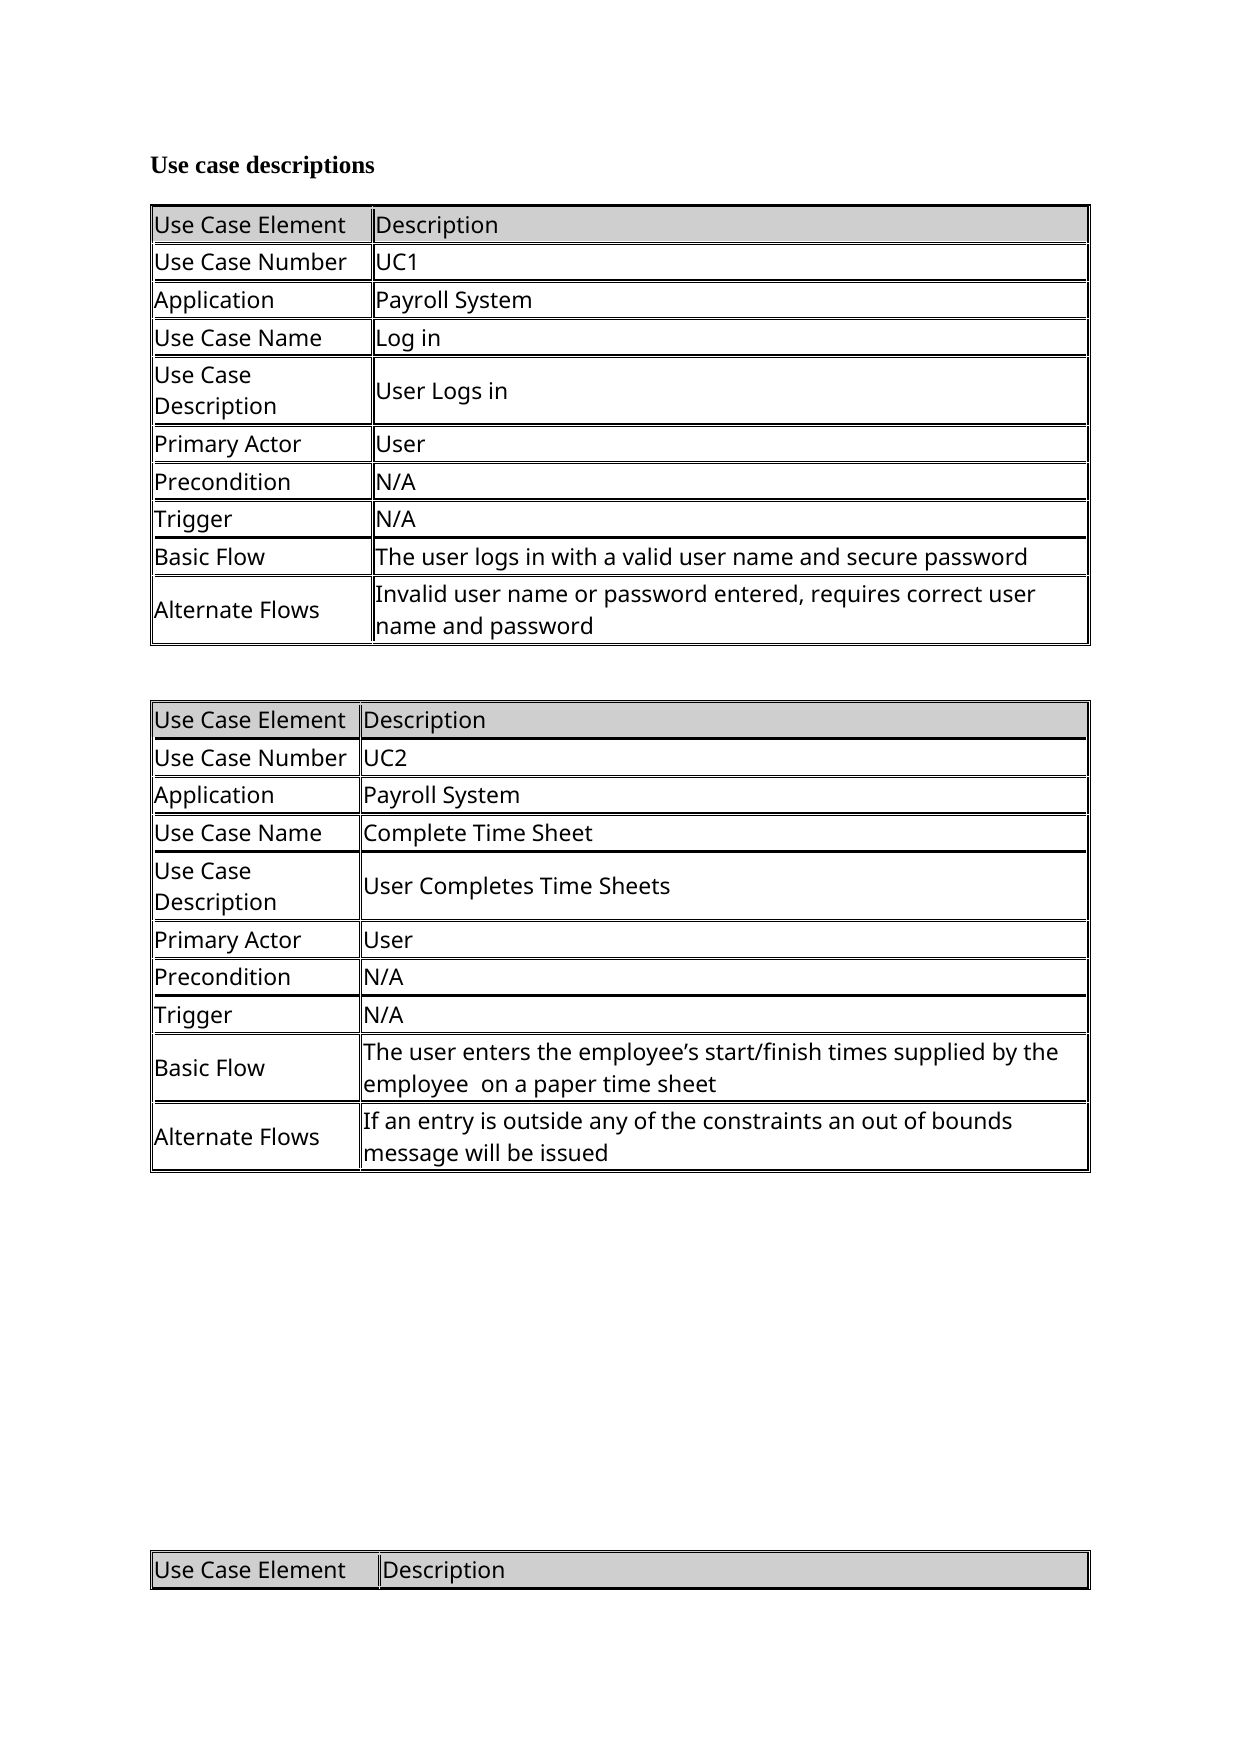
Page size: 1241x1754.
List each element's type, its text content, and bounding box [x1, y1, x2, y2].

table_cell Use Case Number [153, 241, 371, 279]
table_cell Basic Flow [153, 536, 371, 573]
table_cell Primary Actor [153, 423, 371, 461]
table_cell Use Case Number [153, 737, 359, 775]
table_cell User Completes Time Sheets [362, 850, 1087, 919]
table_cell Payroll System [375, 279, 1088, 317]
table_header Use Case Element [153, 206, 373, 241]
table_cell Application [151, 775, 361, 812]
table_cell The user logs in with a valid user name and secure password [375, 536, 1087, 573]
table_cell User [361, 919, 1089, 956]
table_cell Basic Flow [151, 1032, 361, 1100]
table_cell Invalid user name or password entered, requires correct user name and password [373, 574, 1088, 642]
table_header Use Case Element [153, 703, 361, 737]
table_cell Trigger [153, 498, 371, 536]
table_cell Use Case Name [153, 812, 359, 850]
table_cell Log in [373, 317, 1089, 354]
table_cell Use Case Description [153, 850, 359, 919]
table_cell UC1 [375, 241, 1088, 279]
table_cell Alternate Flows [153, 574, 373, 642]
text Use case descriptions [150, 150, 1090, 179]
table_cell N/A [362, 956, 1088, 994]
table_cell Application [153, 279, 371, 317]
table_cell Complete Time Sheet [362, 812, 1088, 850]
table_cell User Logs in [375, 354, 1088, 423]
table_header Description [361, 703, 1087, 737]
table_cell Use Case Description [153, 354, 371, 423]
table_header Description [380, 1553, 1087, 1587]
table_cell Precondition [151, 461, 373, 498]
table_cell Payroll System [361, 775, 1089, 812]
table_cell Precondition [153, 956, 359, 994]
table_cell Use Case Name [151, 317, 373, 354]
table_cell Trigger [153, 994, 359, 1032]
table_cell N/A [375, 498, 1088, 536]
table_cell N/A [373, 461, 1089, 498]
table_header Description [373, 207, 1087, 241]
table_cell Alternate Flows [153, 1100, 361, 1169]
table_cell Primary Actor [151, 919, 361, 956]
table_cell If an entry is outside any of the constraints an out of bounds message will be issued [361, 1100, 1088, 1169]
table_cell The user enters the employee’s start/finish times supplied by the employee on a paper time sheet [361, 1032, 1089, 1100]
table_cell UC2 [362, 737, 1087, 775]
table_cell N/A [362, 994, 1087, 1032]
table_header Use Case Element [153, 1553, 380, 1587]
table_cell User [375, 423, 1088, 461]
